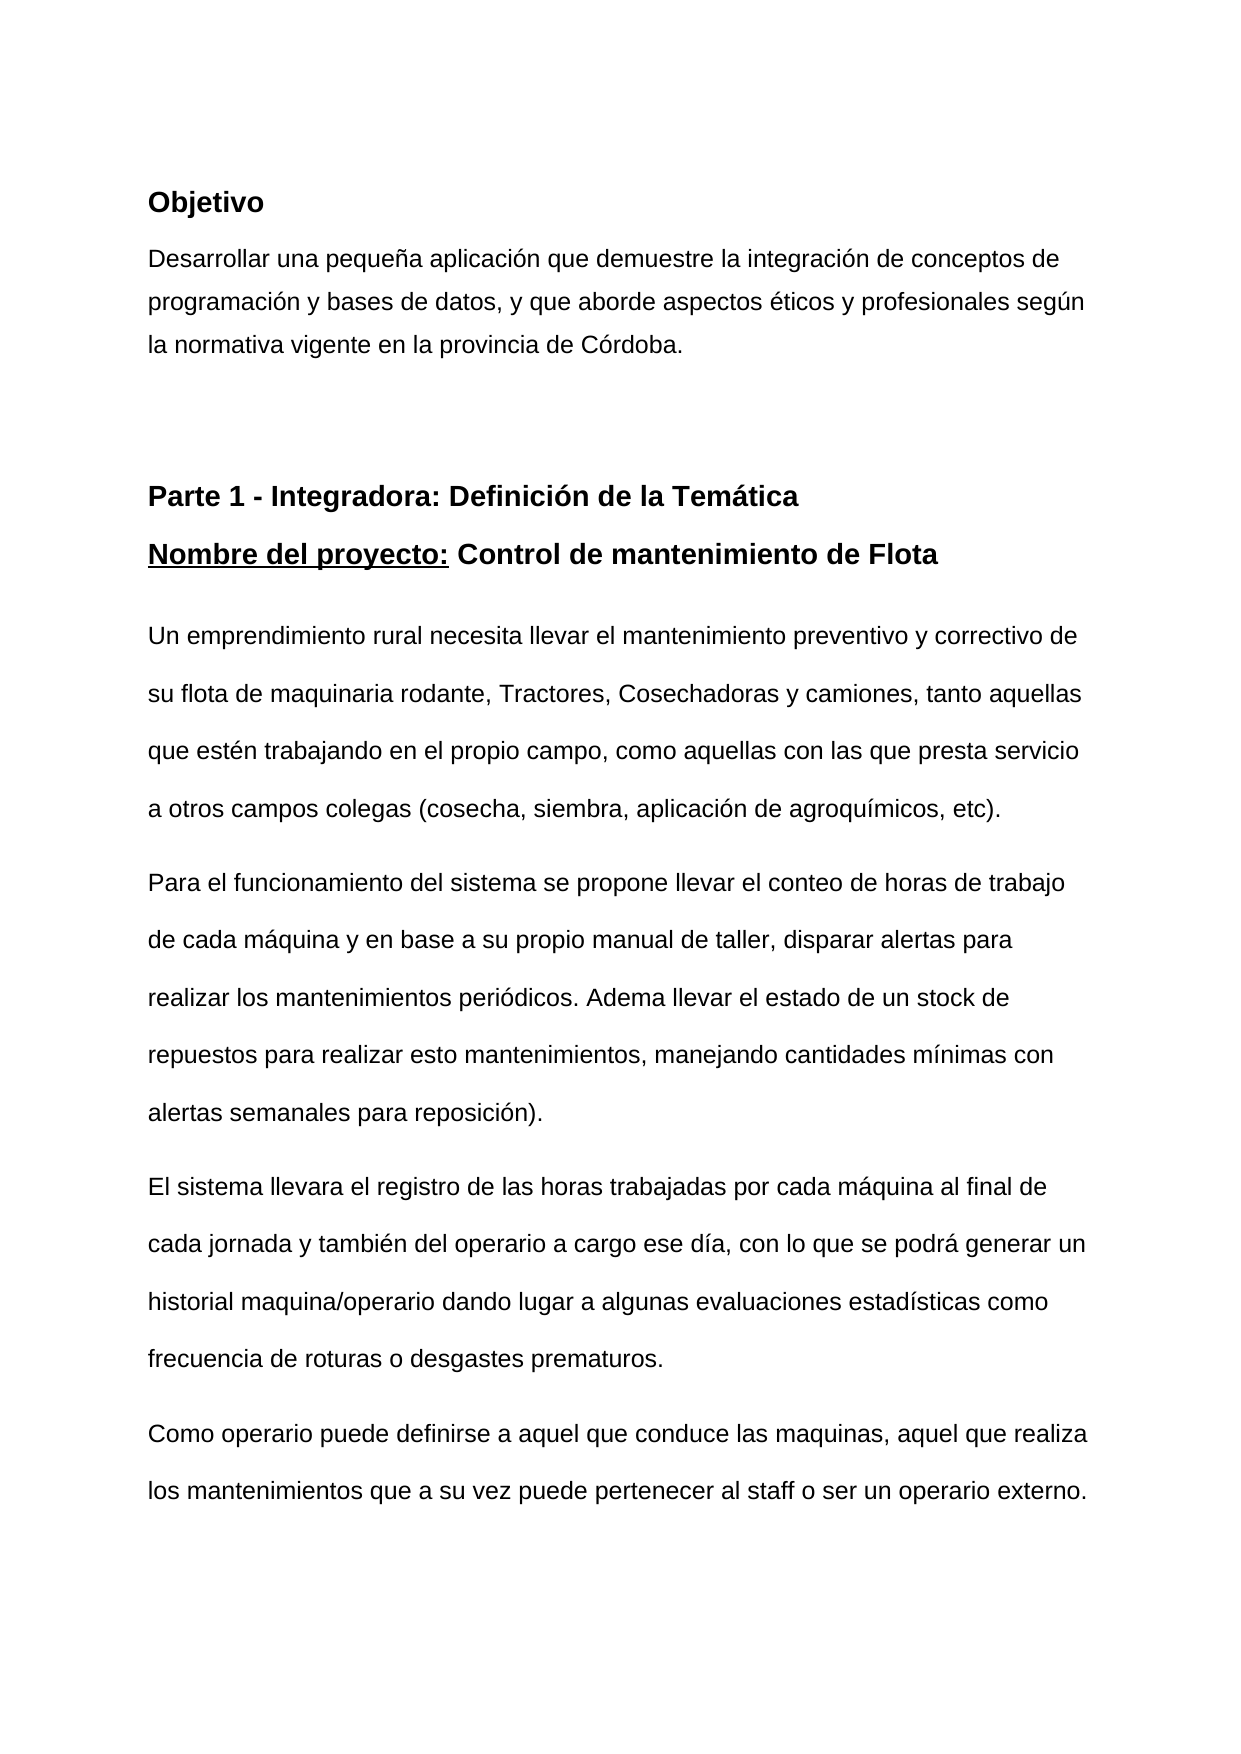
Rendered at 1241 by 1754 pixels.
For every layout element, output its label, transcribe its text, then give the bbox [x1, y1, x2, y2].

text Desarrollar una pequeña aplicación que demuestre la integración de conceptos de programación y bases de datos, y que aborde aspectos éticos y profesionales según la normativa vigente en la provincia de Córdoba. [148, 244, 1092, 359]
text Nombre del proyecto: Control de mantenimiento de Flota [148, 537, 1092, 571]
text El sistema llevara el registro de las horas trabajadas por cada máquina al final de cada jornada y también del operario a cargo ese día, con lo que se podrá generar un historial maquina/operario dando lugar a algunas evaluaciones estadísticas como frecuencia de roturas o desgastes prematuros. [148, 1172, 1092, 1373]
subtitle Objetivo [148, 185, 1092, 219]
text Para el funcionamiento del sistema se propone llevar el conteo de horas de trabajo de cada máquina y en base a su propio manual de taller, disparar alertas para realizar los mantenimientos periódicos. Adema llevar el estado de un stock de repuestos para realizar esto mantenimientos, manejando cantidades mínimas con alertas semanales para reposición). [148, 868, 1092, 1126]
text Como operario puede definirse a aquel que conduce las maquinas, aquel que realiza los mantenimientos que a su vez puede pertenecer al staff o ser un operario externo. [148, 1418, 1092, 1505]
subtitle Parte 1 - Integradora: Definición de la Temática [148, 479, 1092, 512]
text Un emprendimiento rural necesita llevar el mantenimiento preventivo y correctivo de su flota de maquinaria rodante, Tractores, Cosechadoras y camiones, tanto aquellas que estén trabajando en el propio campo, como aquellas con las que presta servicio a otros campos colegas (cosecha, siembra, aplicación de agroquímicos, etc). [148, 621, 1092, 822]
